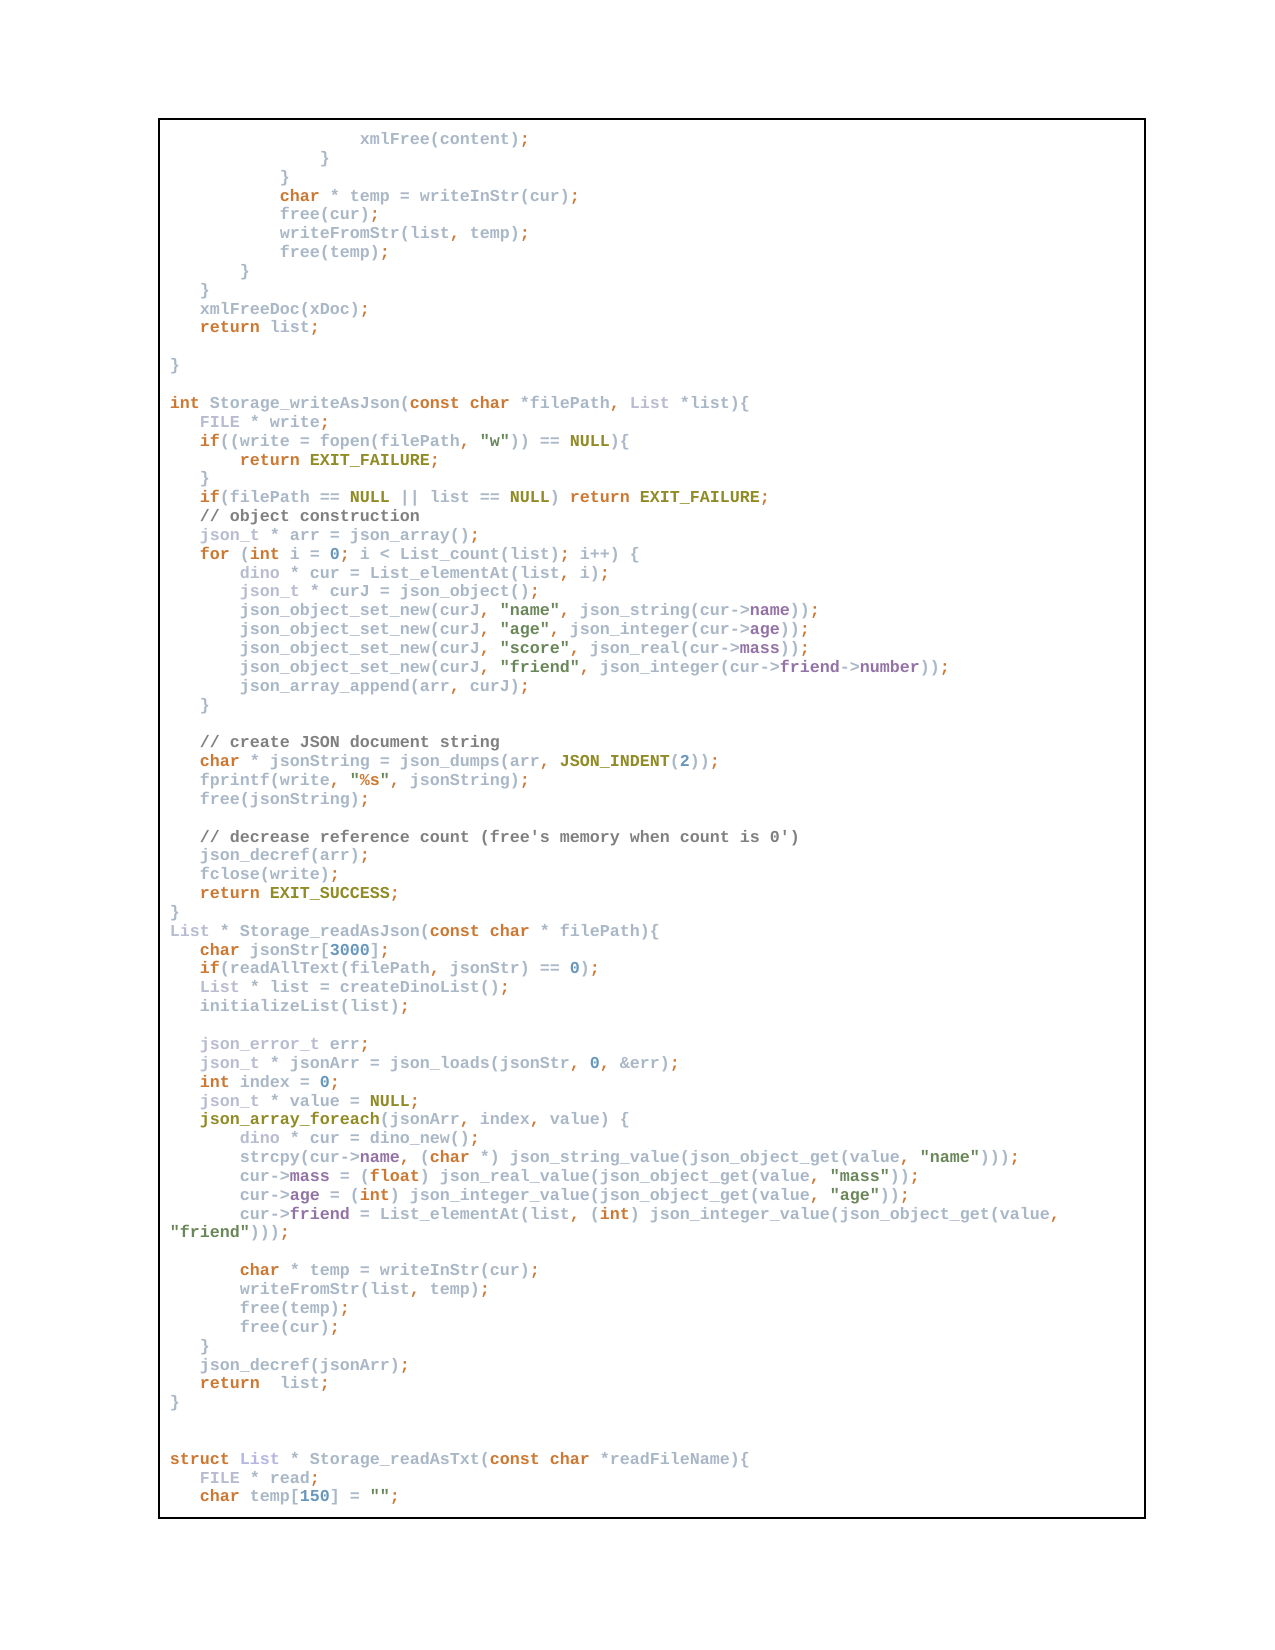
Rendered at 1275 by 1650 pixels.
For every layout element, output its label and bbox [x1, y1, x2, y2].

table_cell [160, 120, 1144, 1517]
